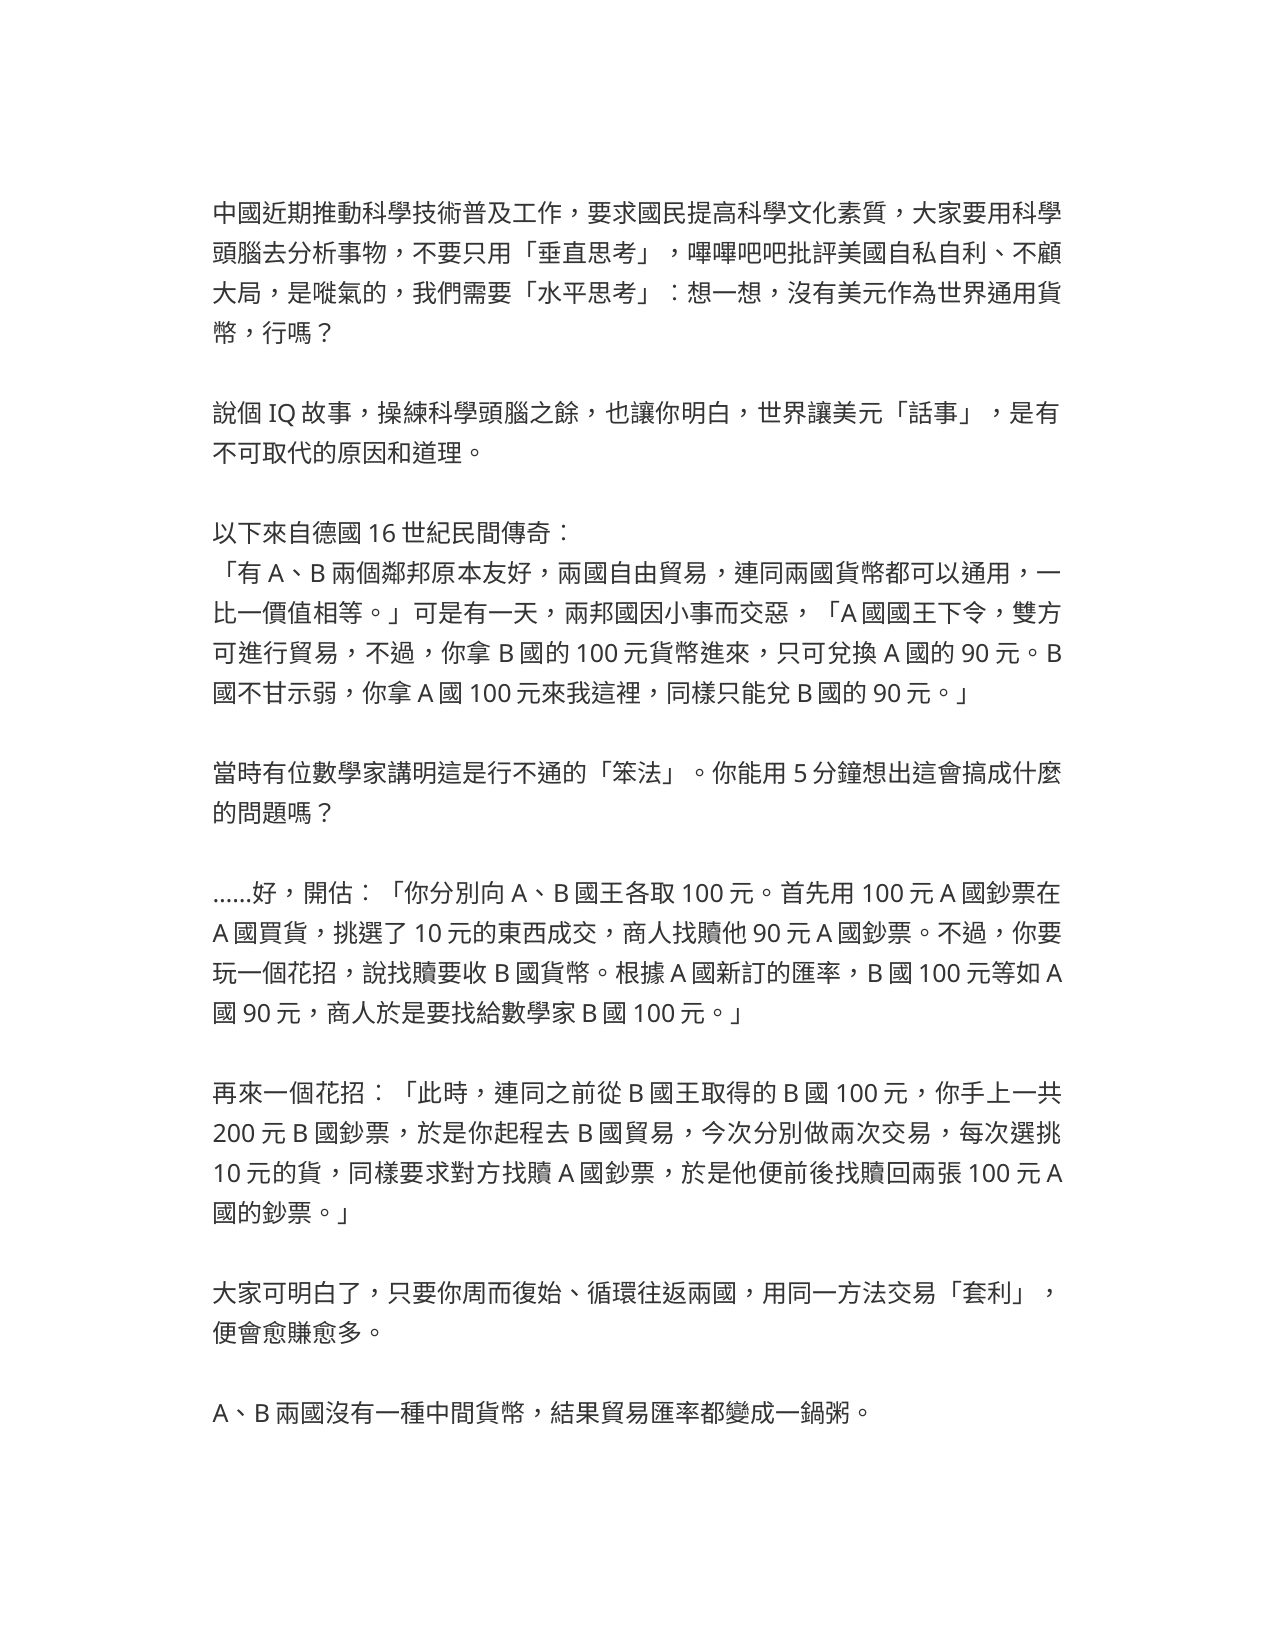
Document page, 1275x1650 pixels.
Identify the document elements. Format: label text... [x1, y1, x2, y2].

text 「有A、B兩個鄰邦原本友好，兩國自由貿易，連同兩國貨幣都可以通用，一比一價值相等。」可是有一天，兩邦國因小事而交惡，「A國國王下令，雙方可進行貿易，不過，你拿B國的100元貨幣進來，只可兌換A國的90元。B國不甘示弱，你拿A國100元來我這裡，同樣只能兌B國的90元。」 [212, 550, 1062, 710]
text 再來一個花招︰「此時，連同之前從B國王取得的B國100元，你手上一共200元B國鈔票，於是你起程去B國貿易，今次分別做兩次交易，每次選挑10元的貨，同樣要求對方找贖A國鈔票，於是他便前後找贖回兩張100元A國的鈔票。」 [212, 1070, 1062, 1230]
text 當時有位數學家講明這是行不通的「笨法」。你能用5分鐘想出這會搞成什麼的問題嗎？ [212, 750, 1062, 830]
text 大家可明白了，只要你周而復始、循環往返兩國，用同一方法交易「套利」，便會愈賺愈多。 [212, 1270, 1062, 1350]
text A、B兩國沒有一種中間貨幣，結果貿易匯率都變成一鍋粥。 [212, 1390, 1062, 1430]
text 中國近期推動科學技術普及工作，要求國民提高科學文化素質，大家要用科學頭腦去分析事物，不要只用「垂直思考」，嗶嗶吧吧批評美國自私自利、不顧大局，是嘥氣的，我們需要「水平思考」︰想一想，沒有美元作為世界通用貨幣，行嗎？ [212, 190, 1062, 350]
text ……好，開估︰「你分別向A、B國王各取100元。首先用100元A國鈔票在A國買貨，挑選了10元的東西成交，商人找贖他90元A國鈔票。不過，你要玩一個花招，說找贖要收B國貨幣。根據A國新訂的匯率，B國100元等如A國90元，商人於是要找給數學家B國100元。」 [212, 870, 1062, 1030]
text 說個IQ故事，操練科學頭腦之餘，也讓你明白，世界讓美元「話事」，是有不可取代的原因和道理。 [212, 390, 1062, 470]
text 以下來自德國16世紀民間傳奇︰ [212, 510, 1062, 550]
